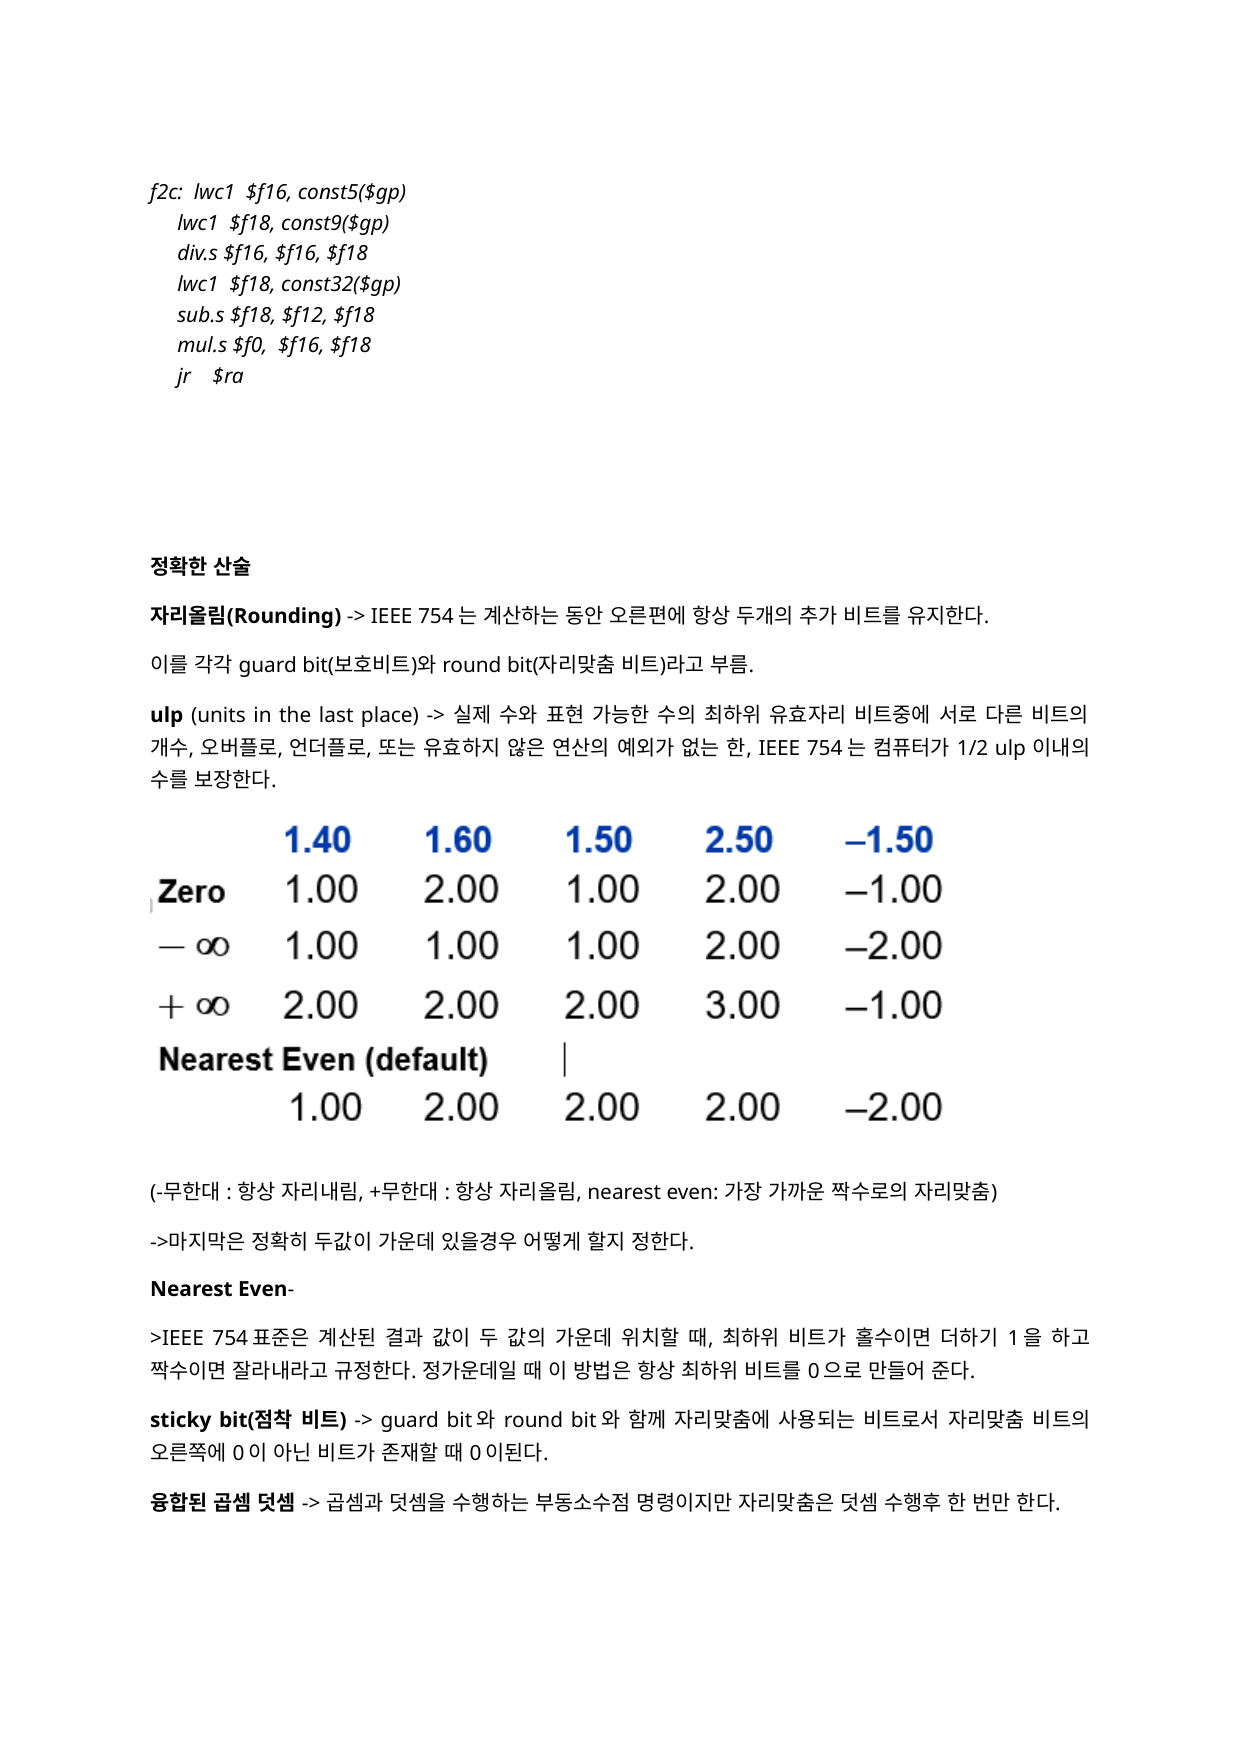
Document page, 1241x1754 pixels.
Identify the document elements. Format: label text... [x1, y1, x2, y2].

text ulp (units in the last place) -> 실제 수와 표현 가능한 수의 최하위 유효자리 비트중에 서로 다른 비트의 개수, 오버플로, 언더플로, 또는 유효하지 않은 연산의 예외가 없는 한, IEEE 754는 컴퓨터가 1/2 ulp 이내의 수를 보장한다. [150, 698, 1090, 794]
text >IEEE 754표준은 계산된 결과 값이 두 값의 가운데 위치할 때, 최하위 비트가 홀수이면 더하기 1을 하고 짝수이면 잘라내라고 규정한다. 정가운데일 때 이 방법은 항상 최하위 비트를 0으로 만들어 준다. [150, 1322, 1090, 1384]
text Nearest Even- [150, 1274, 1090, 1303]
text 이를 각각 guard bit(보호비트)와 round bit(자리맞춤 비트)라고 부름. [150, 649, 1090, 679]
text 자리올림(Rounding) -> IEEE 754는 계산하는 동안 오른편에 항상 두개의 추가 비트를 유지한다. [150, 599, 1090, 630]
text (-무한대 : 항상 자리내림, +무한대 : 항상 자리올림, nearest even: 가장 가까운 짝수로의 자리맞춤) [150, 1176, 1090, 1206]
text f2c: lwc1 $f16, const5($gp) lwc1 $f18, const9($gp) div.s $f16, $f16, $f18 lwc1 $f18, const32($gp) sub.s $f18, $f12, $f18 mul.s $f0, $f16, $f18 jr $ra [150, 177, 1090, 389]
text 융합된 곱셈 덧셈 -> 곱셈과 덧셈을 수행하는 부동소수점 명령이지만 자리맞춤은 덧셈 수행후 한 번만 한다. [150, 1486, 1090, 1516]
text ->마지막은 정확히 두값이 가운데 있을경우 어떻게 할지 정한다. [150, 1225, 1090, 1255]
text sticky bit(점착 비트) -> guard bit와 round bit와 함께 자리맞춤에 사용되는 비트로서 자리맞춤 비트의 오른쪽에 0이 아닌 비트가 존재할 때 0이된다. [150, 1404, 1090, 1467]
picture [150, 812, 969, 1157]
text 정확한 산술 [150, 550, 1090, 580]
